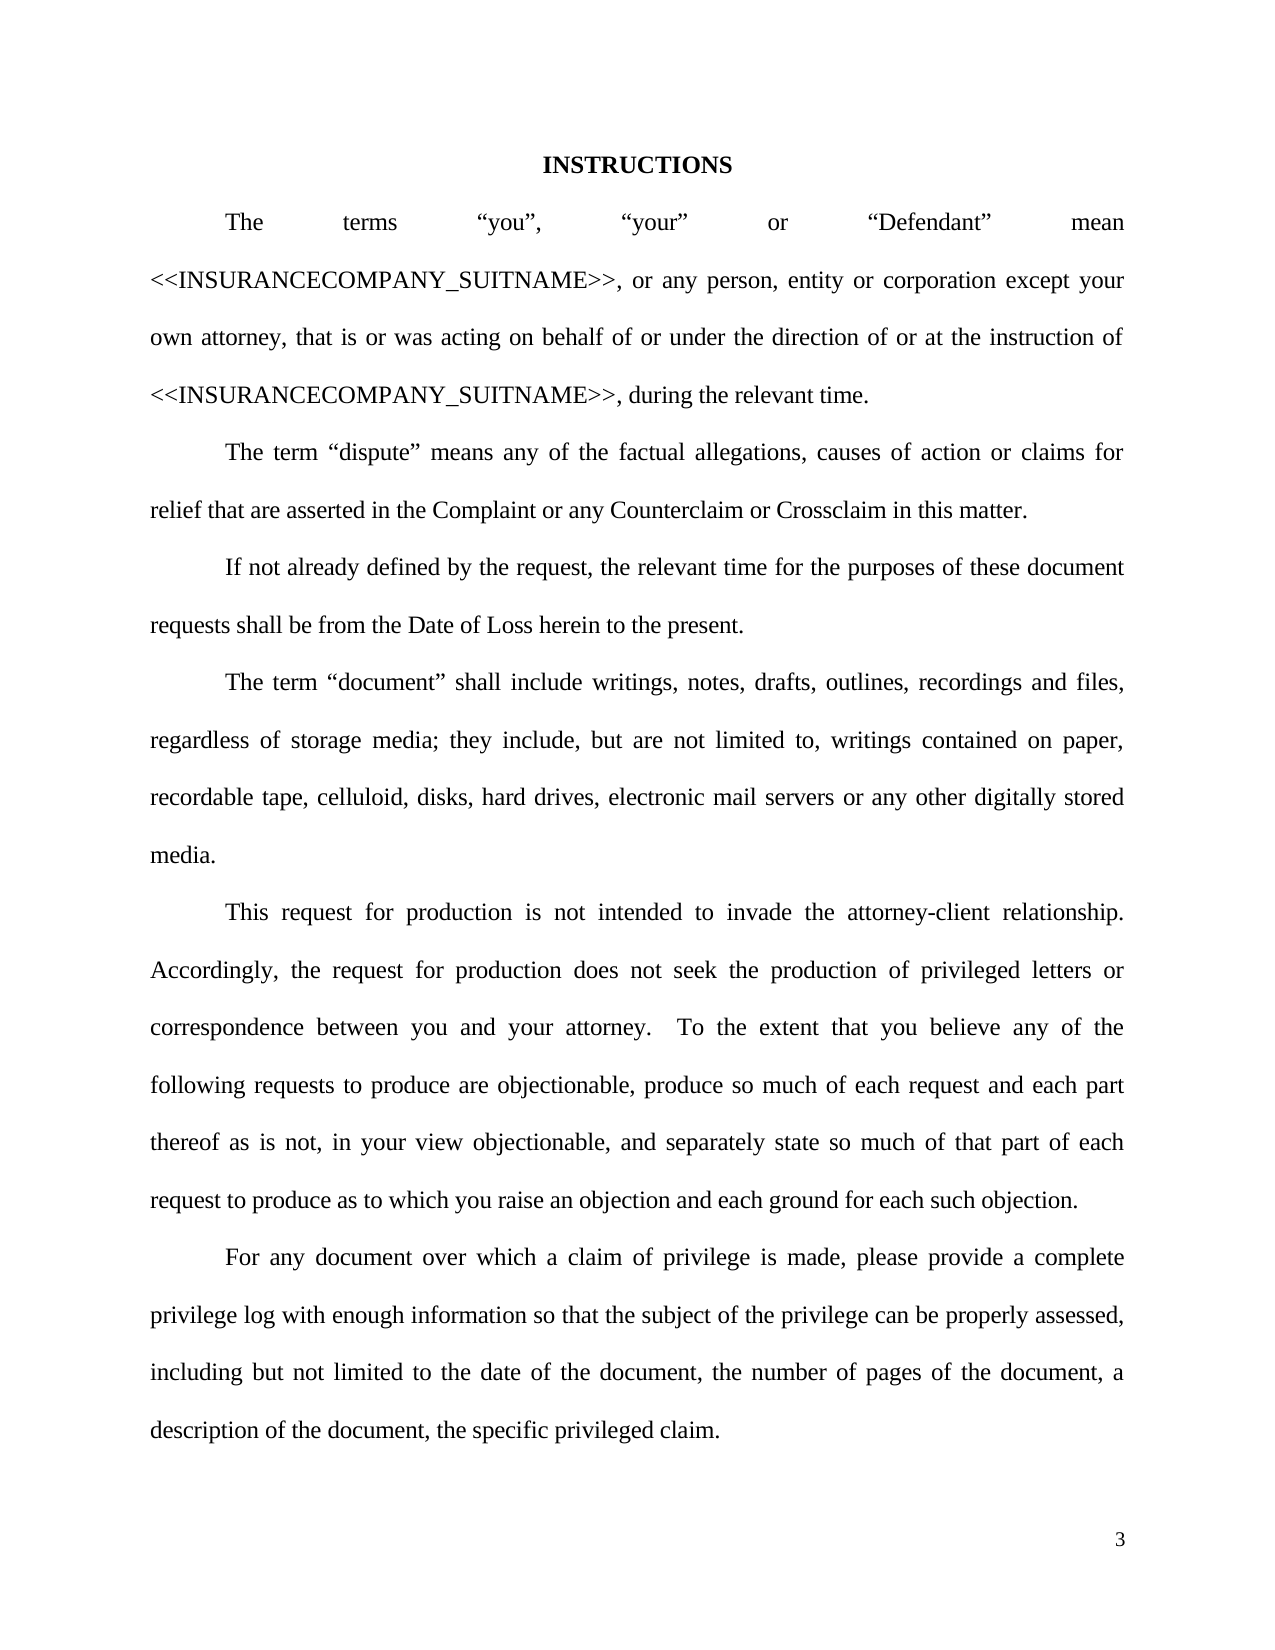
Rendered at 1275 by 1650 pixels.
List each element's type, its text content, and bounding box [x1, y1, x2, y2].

text The terms “you”, “your” or “Defendant” mean <<INSURANCECOMPANY_SUITNAME>>, or any person, entity or corporation except your own attorney, that is or was acting on behalf of or under the direction of or at the instruction of <<INSURANCECOMPANY_SUITNAME>>, during the relevant time. [150, 207, 1125, 409]
text INSTRUCTIONS [150, 150, 1125, 179]
text If not already defined by the request, the relevant time for the purposes of these document requests shall be from the Date of Loss herein to the present. [150, 552, 1125, 639]
text This request for production is not intended to invade the attorney-client relationship. Accordingly, the request for production does not seek the production of privileged letters or correspondence between you and your attorney. To the extent that you believe any of the following requests to produce are objectionable, produce so much of each request and each part thereof as is not, in your view objectionable, and separately state so much of that part of each request to produce as to which you raise an objection and each ground for each such objection. [150, 897, 1125, 1214]
text The term “document” shall include writings, notes, drafts, outlines, recordings and files, regardless of storage media; they include, but are not limited to, writings contained on paper, recordable tape, celluloid, disks, hard drives, electronic mail servers or any other digitally stored media. [150, 667, 1125, 869]
text For any document over which a claim of privilege is made, please provide a complete privilege log with enough information so that the subject of the privilege can be properly assessed, including but not limited to the date of the document, the number of pages of the document, a description of the document, the specific privileged claim. [150, 1242, 1125, 1444]
text The term “dispute” means any of the factual allegations, causes of action or claims for relief that are asserted in the Complaint or any Counterclaim or Crossclaim in this matter. [150, 437, 1125, 524]
